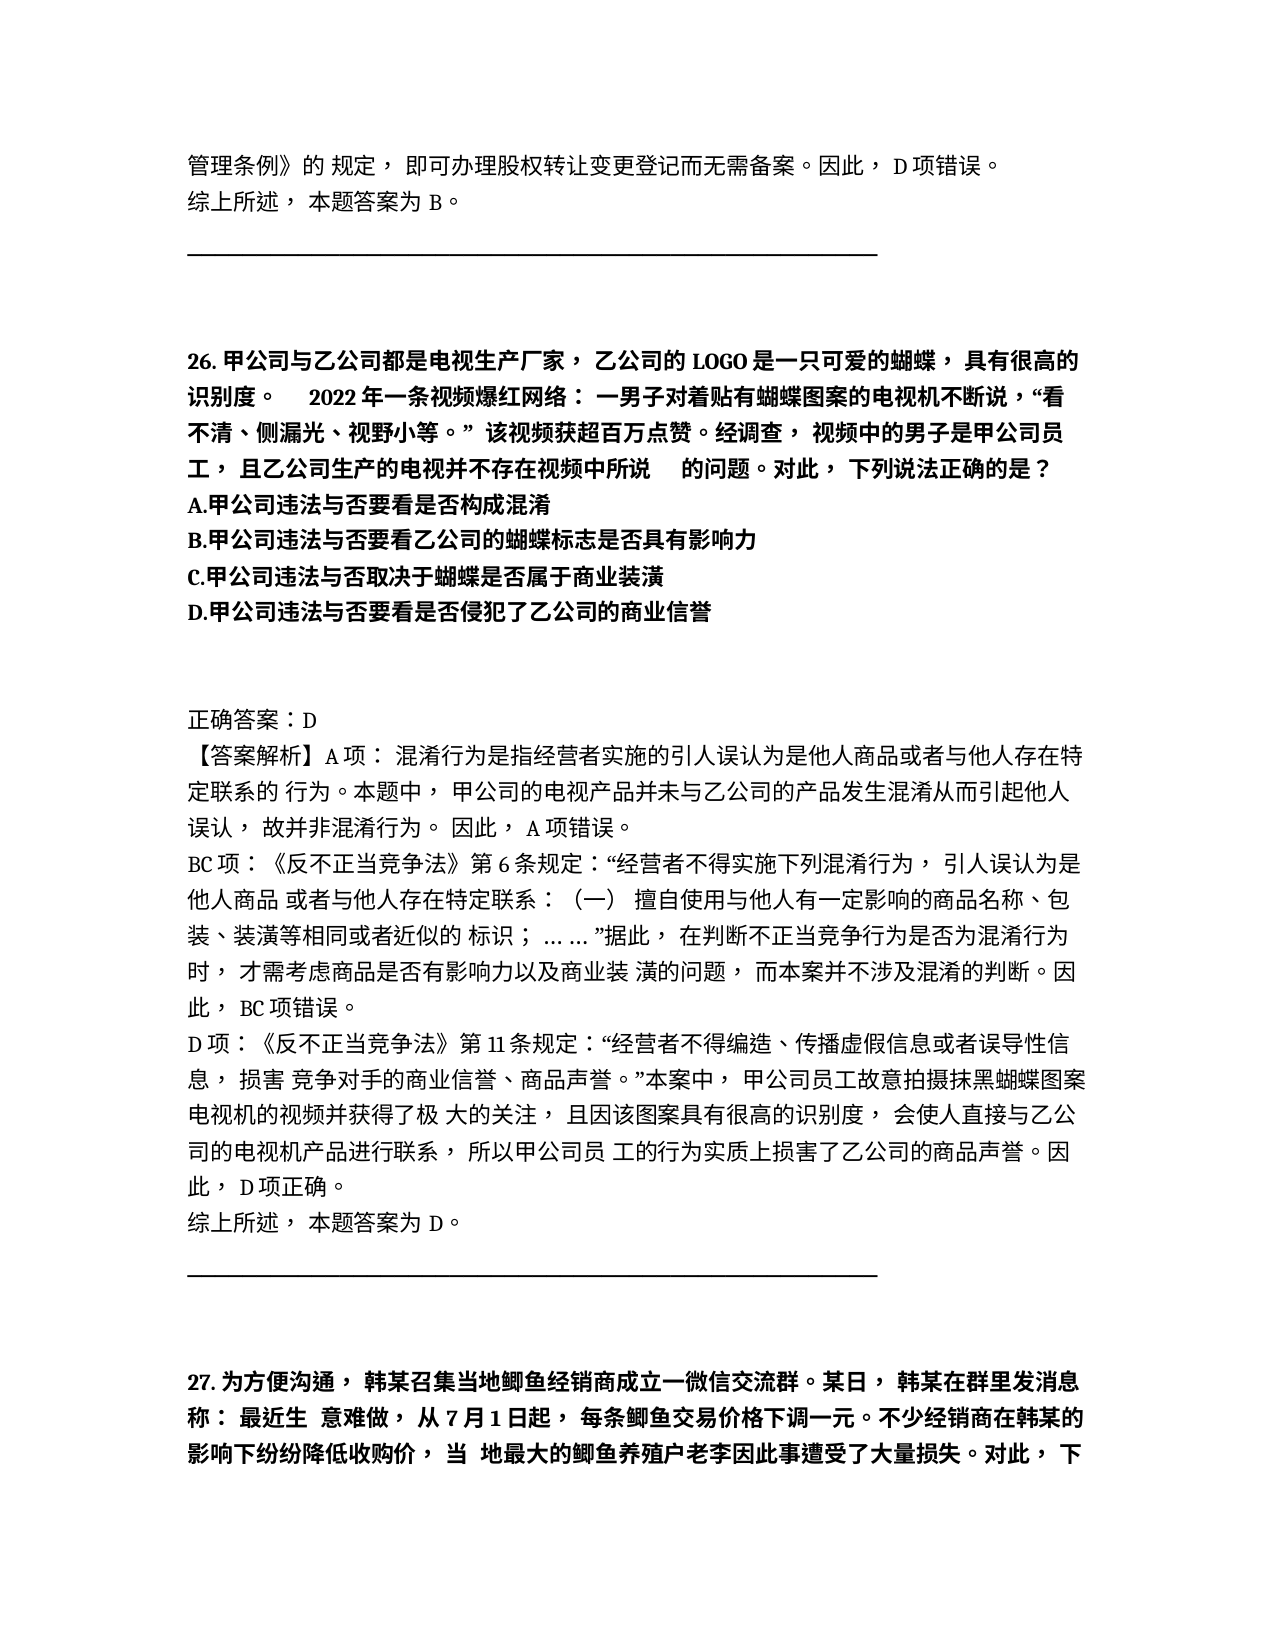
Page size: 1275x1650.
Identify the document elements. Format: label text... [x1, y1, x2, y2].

text 26. 甲公司与乙公司都是电视生产厂家， 乙公司的 LOGO 是一只可爱的蝴蝶， 具有很高的识别度。 2022 年一条视频爆红网络： 一男子对着贴有蝴蝶图案的电视机不断说，“看不清、侧漏光、视野小等。” 该视频获超百万点赞。经调查， 视频中的男子是甲公司员工， 且乙公司生产的电视并不存在视频中所说 的问题。对此， 下列说法正确的是？ A.甲公司违法与否要看是否构成混淆 B.甲公司违法与否要看乙公司的蝴蝶标志是否具有影响力 C.甲公司违法与否取决于蝴蝶是否属于商业装潢 D.甲公司违法与否要看是否侵犯了乙公司的商业信誉 [187, 345, 1087, 628]
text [187, 1366, 1087, 1469]
text ────────────────────────────────────────────────── [187, 1264, 1087, 1290]
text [187, 150, 1087, 217]
text ────────────────────────────────────────────────── [187, 243, 1087, 269]
text 正确答案：D 【答案解析】A 项： 混淆行为是指经营者实施的引人误认为是他人商品或者与他人存在特定联系的 行为。本题中， 甲公司的电视产品并未与乙公司的产品发生混淆从而引起他人误认， 故并非混淆行为。 因此， A 项错误。 BC 项：《反不正当竞争法》第 6 条规定：“经营者不得实施下列混淆行为， 引人误认为是他人商品 或者与他人存在特定联系：（一） 擅自使用与他人有一定影响的商品名称、包装、装潢等相同或者近似的 标识； … … ”据此， 在判断不正当竞争行为是否为混淆行为时， 才需考虑商品是否有影响力以及商业装 潢的问题， 而本案并不涉及混淆的判断。因此， BC 项错误。 D 项：《反不正当竞争法》第 11 条规定：“经营者不得编造、传播虚假信息或者误导性信息， 损害 竞争对手的商业信誉、商品声誉。”本案中， 甲公司员工故意拍摄抹黑蝴蝶图案电视机的视频并获得了极 大的关注， 且因该图案具有很高的识别度， 会使人直接与乙公司的电视机产品进行联系， 所以甲公司员 工的行为实质上损害了乙公司的商品声誉。因此， D 项正确。 综上所述， 本题答案为 D。 [187, 704, 1087, 1238]
